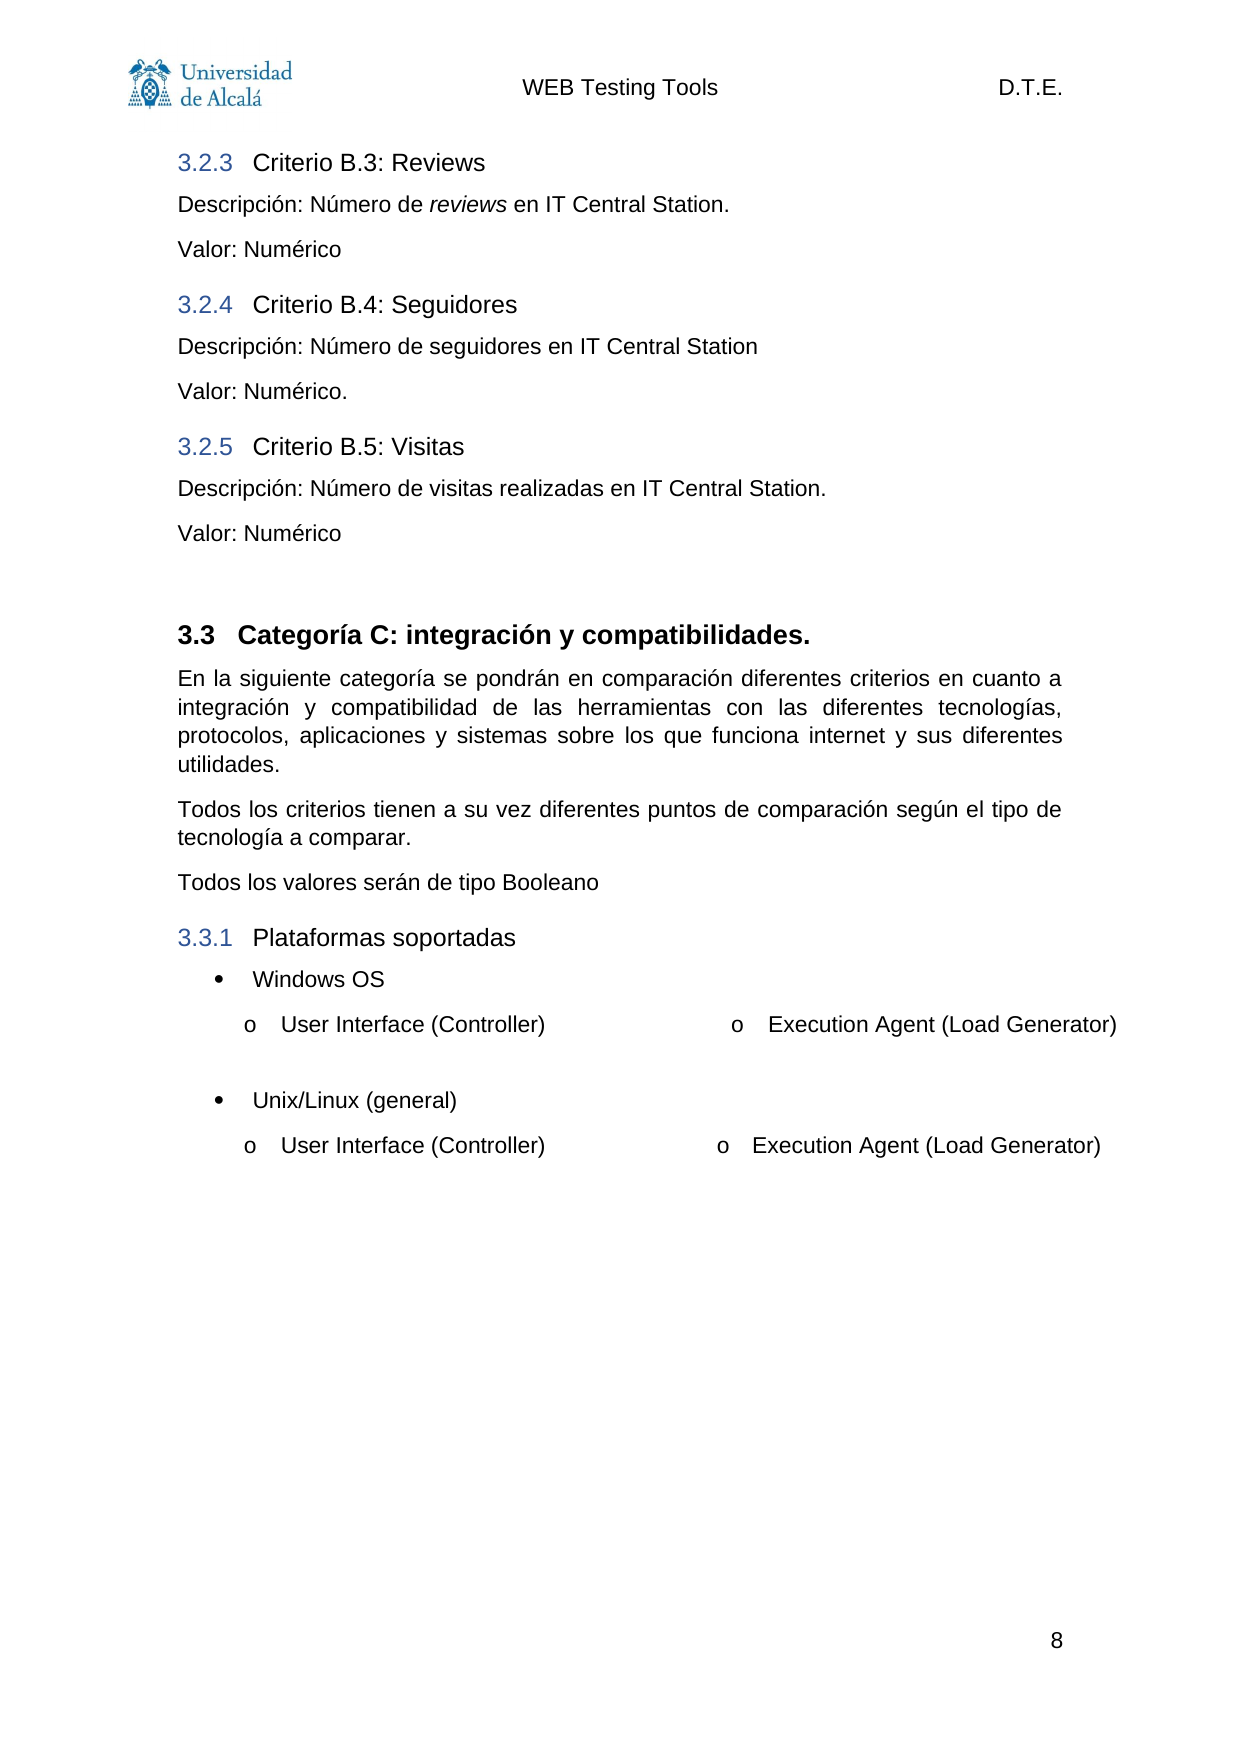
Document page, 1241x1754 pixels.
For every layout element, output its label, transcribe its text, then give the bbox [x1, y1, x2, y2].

text Descripción: Número de reviews en IT Central Station. [177, 191, 1063, 217]
subtitle Criterio B.3: Reviews [177, 148, 1063, 176]
list Execution Agent (Load Generator) [716, 1132, 1115, 1160]
text Valor: Numérico [177, 520, 1063, 547]
text En la siguiente categoría se pondrán en comparación diferentes criterios en cuanto a integración y compatibilidad de las herramientas con las diferentes tecnologías, protocolos, aplicaciones y sistemas sobre los que funciona internet y sus diferentes utilidades. [177, 665, 1063, 777]
list User Interface (Controller) [243, 1132, 583, 1160]
text Todos los valores serán de tipo Booleano [177, 869, 1063, 896]
subtitle Criterio B.4: Seguidores [177, 290, 1063, 318]
list Unix/Linux (general) [215, 1087, 1063, 1113]
subtitle Criterio B.5: Visitas [177, 432, 1063, 461]
subtitle Categoría C: integración y compatibilidades. [177, 619, 1063, 650]
text Todos los criterios tienen a su vez diferentes puntos de comparación según el tipo de tecnología a comparar. [177, 796, 1063, 850]
text Valor: Numérico. [177, 378, 1063, 405]
text Valor: Numérico [177, 236, 1063, 263]
list Execution Agent (Load Generator) [730, 1011, 1152, 1039]
subtitle Plataformas soportadas [177, 923, 1063, 951]
text Descripción: Número de seguidores en IT Central Station [177, 333, 1063, 359]
text Descripción: Número de visitas realizadas en IT Central Station. [177, 475, 1063, 502]
list Windows OS [215, 966, 1063, 992]
picture [128, 37, 293, 132]
list User Interface (Controller) [243, 1011, 620, 1039]
